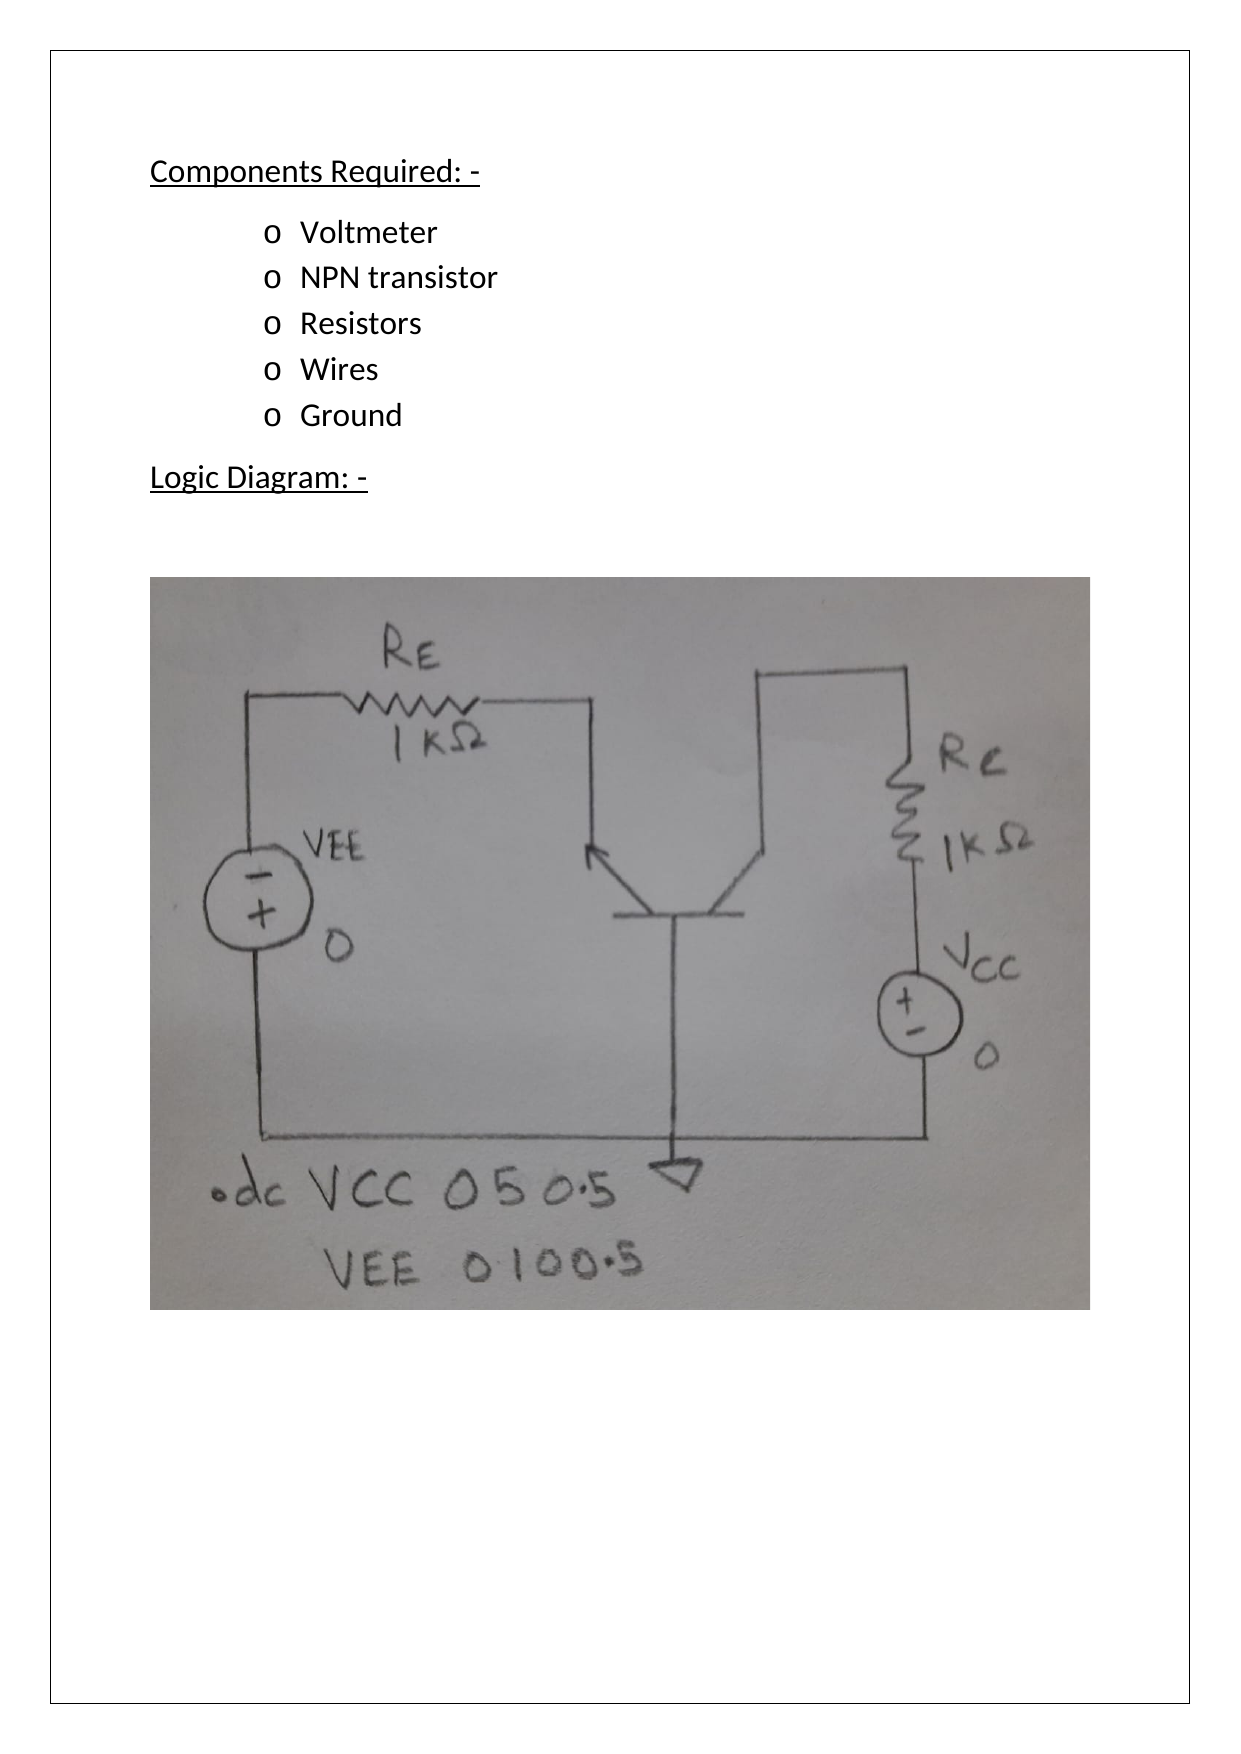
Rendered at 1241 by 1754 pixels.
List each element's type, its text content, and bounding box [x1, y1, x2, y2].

list Resistors [262, 302, 1090, 345]
text Components Required: - [150, 150, 1090, 191]
list NPN transistor [262, 256, 1090, 299]
list Voltmeter [262, 211, 1090, 253]
picture [150, 577, 1091, 1310]
list Ground [262, 394, 1090, 436]
text Logic Diagram: - [150, 456, 1090, 497]
list Wires [262, 348, 1090, 391]
